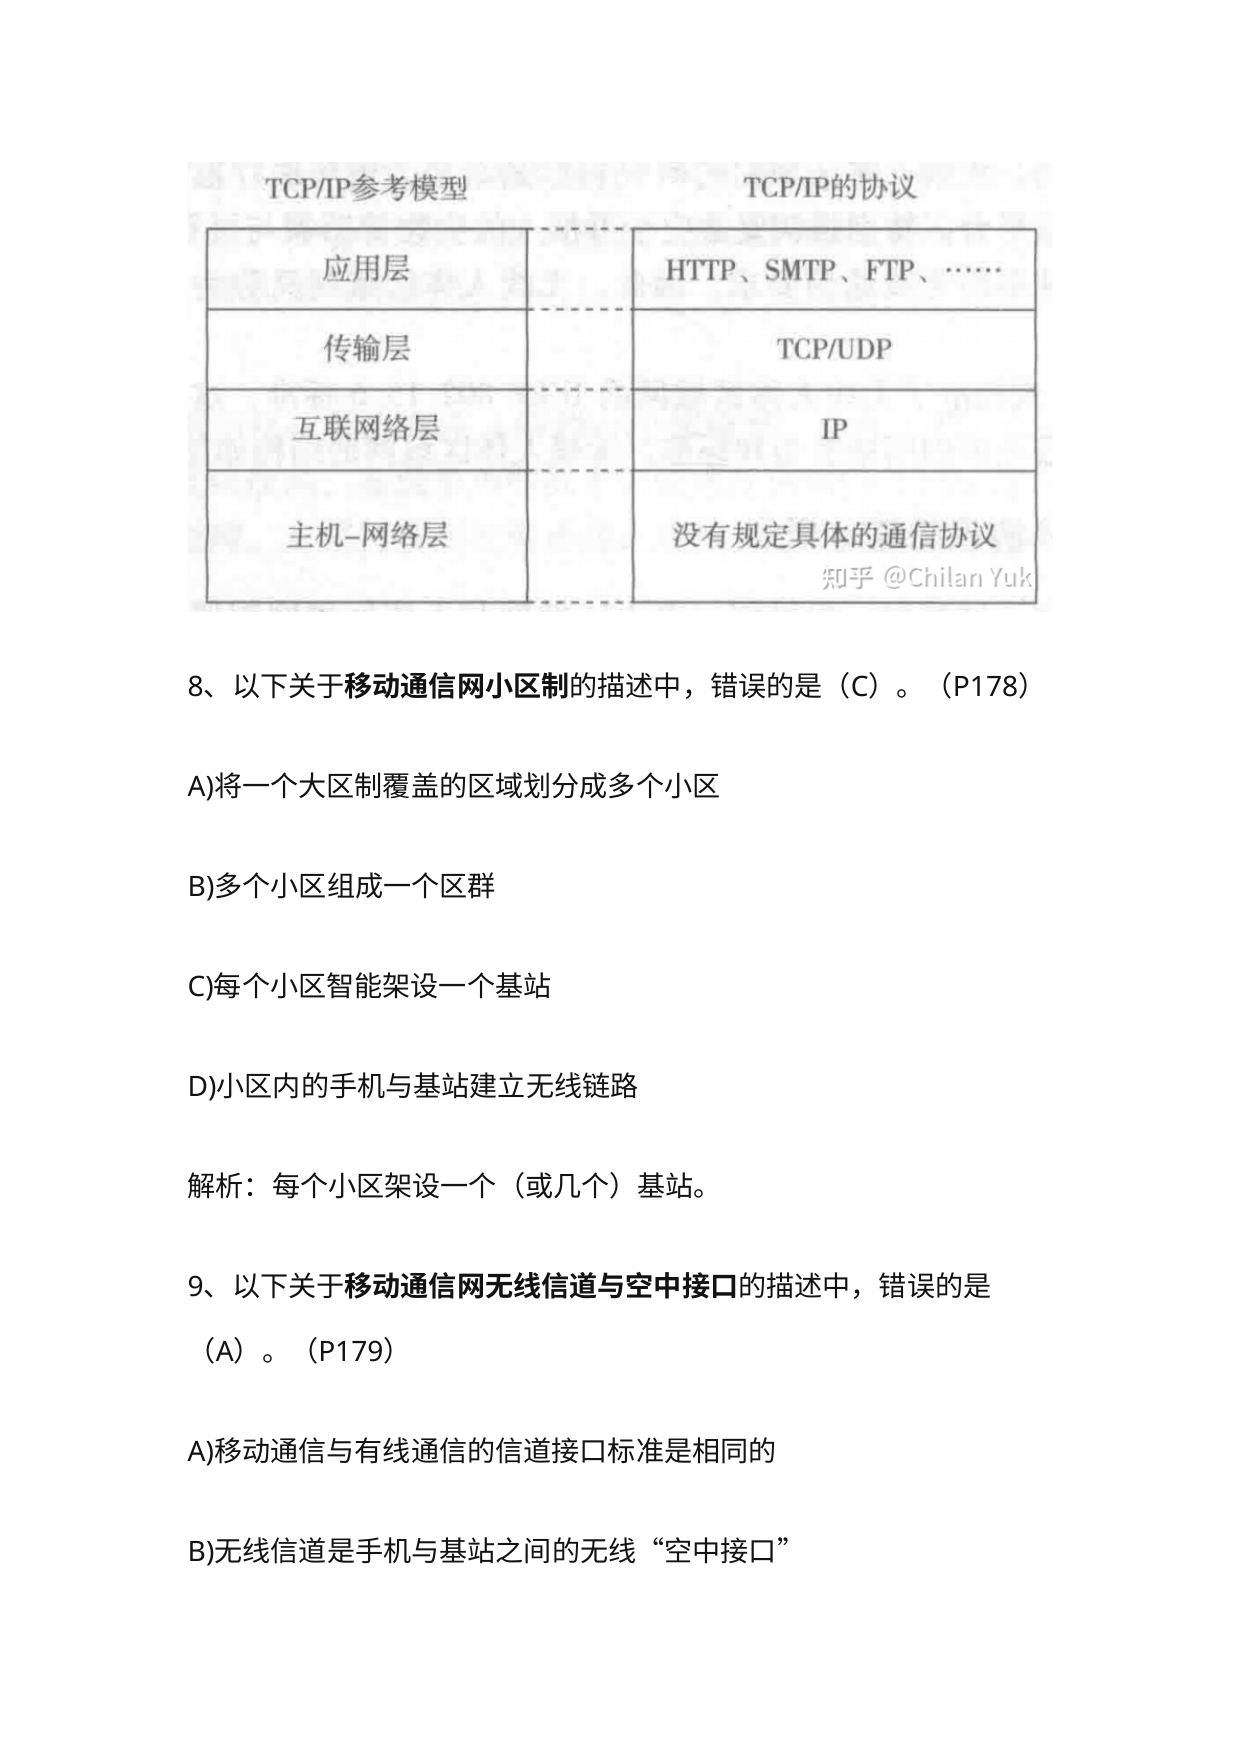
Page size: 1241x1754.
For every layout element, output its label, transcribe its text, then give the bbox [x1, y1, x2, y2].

picture [187, 162, 1053, 612]
text B)无线信道是手机与基站之间的无线“空中接口” [187, 1517, 1053, 1582]
text D)小区内的手机与基站建立无线链路 [187, 1052, 1053, 1117]
text B)多个小区组成一个区群 [187, 852, 1053, 917]
text A)移动通信与有线通信的信道接口标准是相同的 [187, 1417, 1053, 1482]
text 解析：每个小区架设一个（或几个）基站。 [187, 1152, 1053, 1217]
text 8、以下关于移动通信网小区制的描述中，错误的是（C）。（P178） [187, 652, 1053, 717]
text C)每个小区智能架设一个基站 [187, 952, 1053, 1017]
text A)将一个大区制覆盖的区域划分成多个小区 [187, 752, 1053, 817]
text 9、以下关于移动通信网无线信道与空中接口的描述中，错误的是（A）。（P179） [187, 1252, 1053, 1382]
